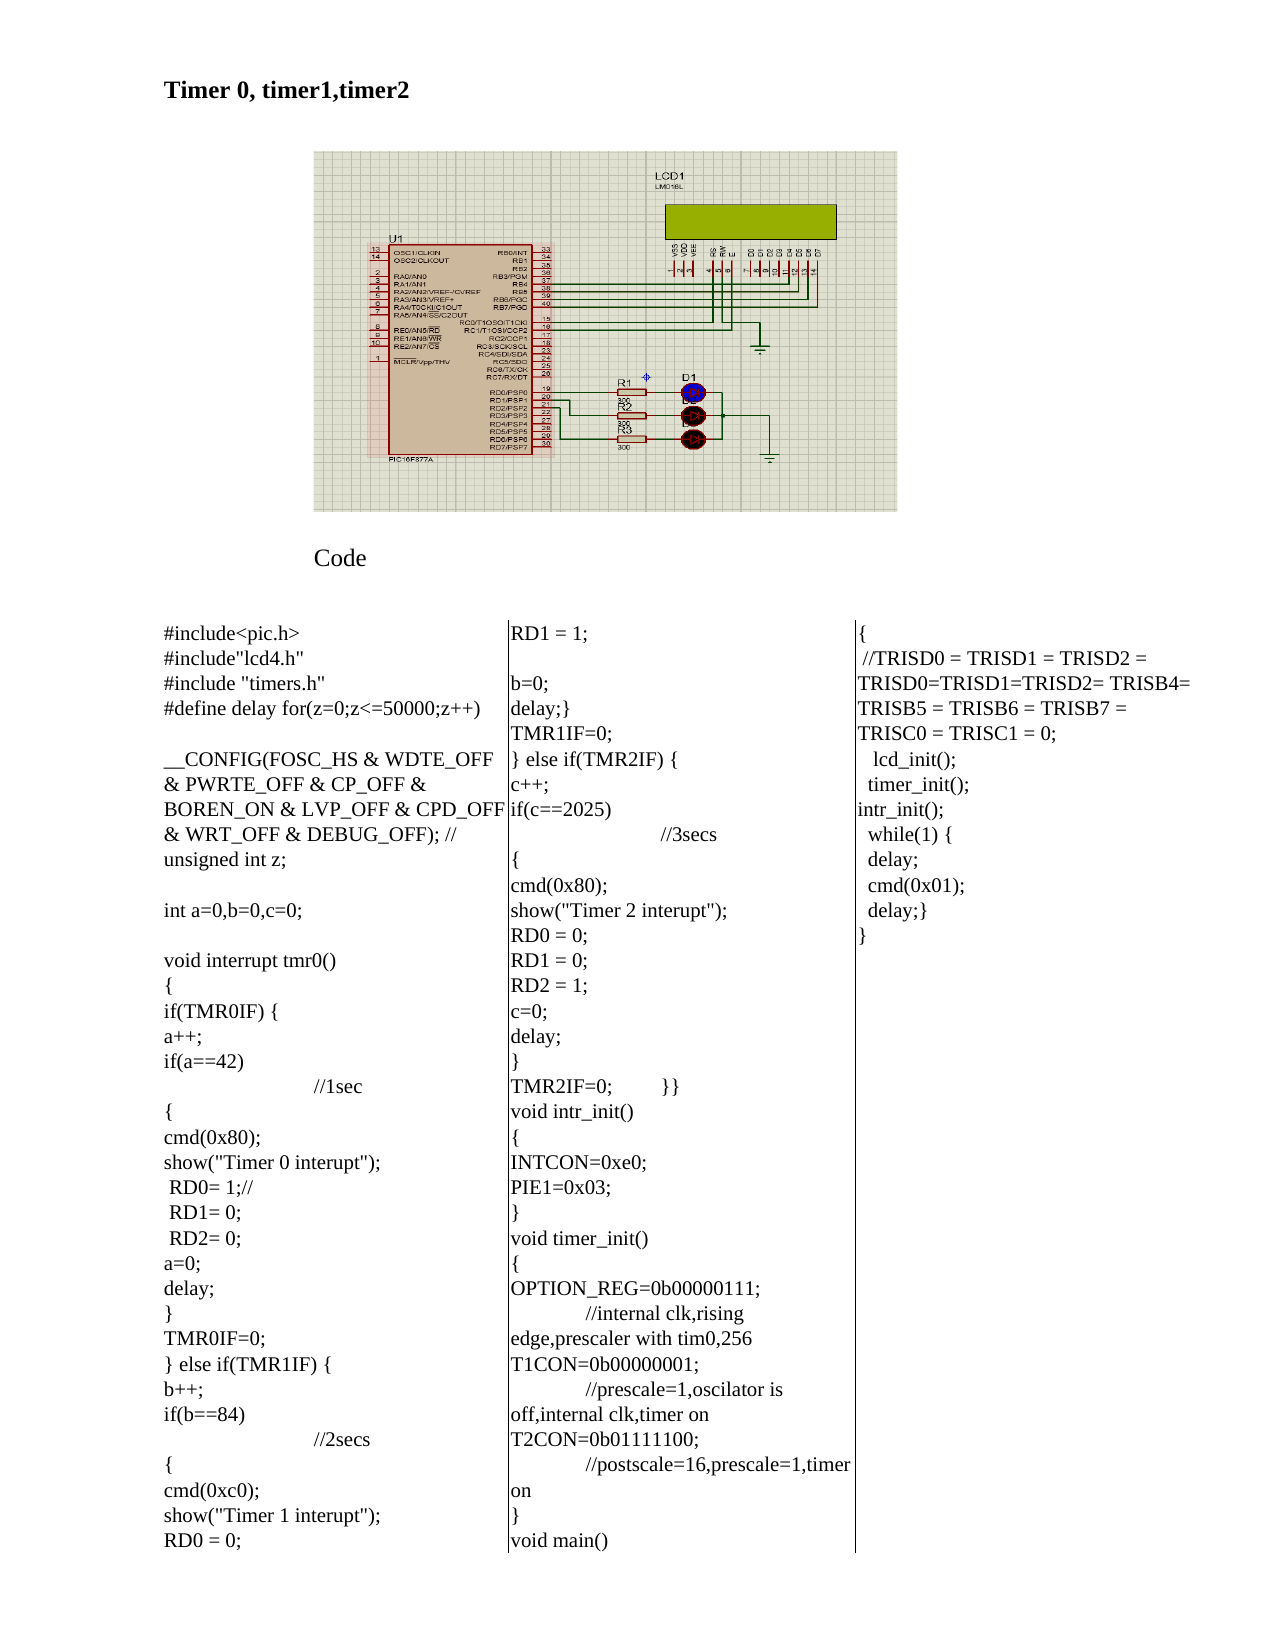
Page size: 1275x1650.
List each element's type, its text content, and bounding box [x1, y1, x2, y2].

list while(1) { [857, 822, 1200, 846]
text Timer 0, timer1,timer2 [164, 75, 1200, 104]
list c=0; [510, 998, 853, 1023]
list RD1= 0; [164, 1200, 506, 1224]
list cmd(0xc0); [164, 1477, 506, 1502]
list #include "timers.h" [164, 671, 506, 695]
list delay; [510, 1024, 853, 1048]
list } [510, 1049, 853, 1073]
list if(c==2025) //3secs [510, 797, 853, 846]
list { [164, 1452, 506, 1476]
list b=0; [510, 671, 853, 695]
list show("Timer 1 interupt"); [164, 1503, 506, 1527]
list RD0= 1;// [164, 1175, 506, 1199]
list void timer_init() [510, 1225, 853, 1249]
list } [510, 1503, 853, 1527]
list //TRISD0 = TRISD1 = TRISD2 = [857, 646, 1200, 670]
list TRISD0=TRISD1=TRISD2= TRISB4= TRISB5 = TRISB6 = TRISB7 = TRISC0 = TRISC1 = 0; [857, 671, 1200, 745]
list delay; [164, 1276, 506, 1300]
list RD0 = 0; [164, 1528, 506, 1552]
list delay;} [857, 898, 1200, 922]
list TMR1IF=0; [510, 721, 853, 745]
list { [510, 1124, 853, 1149]
list } [164, 1301, 506, 1325]
list { [164, 1099, 506, 1123]
list cmd(0x80); [164, 1124, 506, 1149]
list cmd(0x80); [510, 872, 853, 897]
list intr_init(); [857, 797, 1200, 821]
list T2CON=0b01111100; //postscale=16,prescale=1,timer on [510, 1427, 853, 1502]
list __CONFIG(FOSC_HS & WDTE_OFF & PWRTE_OFF & CP_OFF & BOREN_ON & LVP_OFF & CPD_OFF & WRT_OFF & DEBUG_OFF); // [164, 746, 506, 846]
list { [164, 973, 506, 997]
list RD0 = 0; [510, 923, 853, 947]
list INTCON=0xe0; [510, 1150, 853, 1174]
list if(TMR0IF) { [164, 998, 506, 1023]
list void intr_init() [510, 1099, 853, 1123]
list RD1 = 0; [510, 948, 853, 972]
list RD2 = 1; [510, 973, 853, 997]
list { [510, 1251, 853, 1275]
list if(b==84) //2secs [164, 1402, 506, 1451]
list int a=0,b=0,c=0; [164, 898, 506, 922]
list #define delay for(z=0;z<=50000;z++) [164, 696, 506, 720]
list lcd_init(); [857, 746, 1200, 771]
list RD2= 0; [164, 1225, 506, 1249]
list show("Timer 2 interupt"); [510, 898, 853, 922]
list a++; [164, 1024, 506, 1048]
list TMR2IF=0; }} [510, 1074, 853, 1098]
list OPTION_REG=0b00000111; //internal clk,rising edge,prescaler with tim0,256 [510, 1276, 853, 1350]
list } [510, 1200, 853, 1224]
list } [857, 923, 1200, 947]
list c++; [510, 772, 853, 796]
list { [510, 847, 853, 871]
list #include<pic.h> [164, 620, 506, 644]
list PIE1=0x03; [510, 1175, 853, 1199]
list Code [314, 543, 1200, 572]
list void main() [510, 1528, 853, 1552]
list { [857, 620, 1200, 644]
list cmd(0x01); [857, 872, 1200, 897]
list b++; [164, 1377, 506, 1401]
list delay;} [510, 696, 853, 720]
list } else if(TMR1IF) { [164, 1351, 506, 1376]
picture [313, 151, 898, 512]
list timer_init(); [857, 772, 1200, 796]
list if(a==42) //1sec [164, 1049, 506, 1098]
list unsigned int z; [164, 847, 506, 871]
list TMR0IF=0; [164, 1326, 506, 1350]
list T1CON=0b00000001; //prescale=1,oscilator is off,internal clk,timer on [510, 1351, 853, 1426]
list #include"lcd4.h" [164, 646, 506, 670]
list show("Timer 0 interupt"); [164, 1150, 506, 1174]
list } else if(TMR2IF) { [510, 746, 853, 771]
list void interrupt tmr0() [164, 948, 506, 972]
list delay; [857, 847, 1200, 871]
list a=0; [164, 1251, 506, 1275]
list RD1 = 1; [510, 620, 853, 644]
